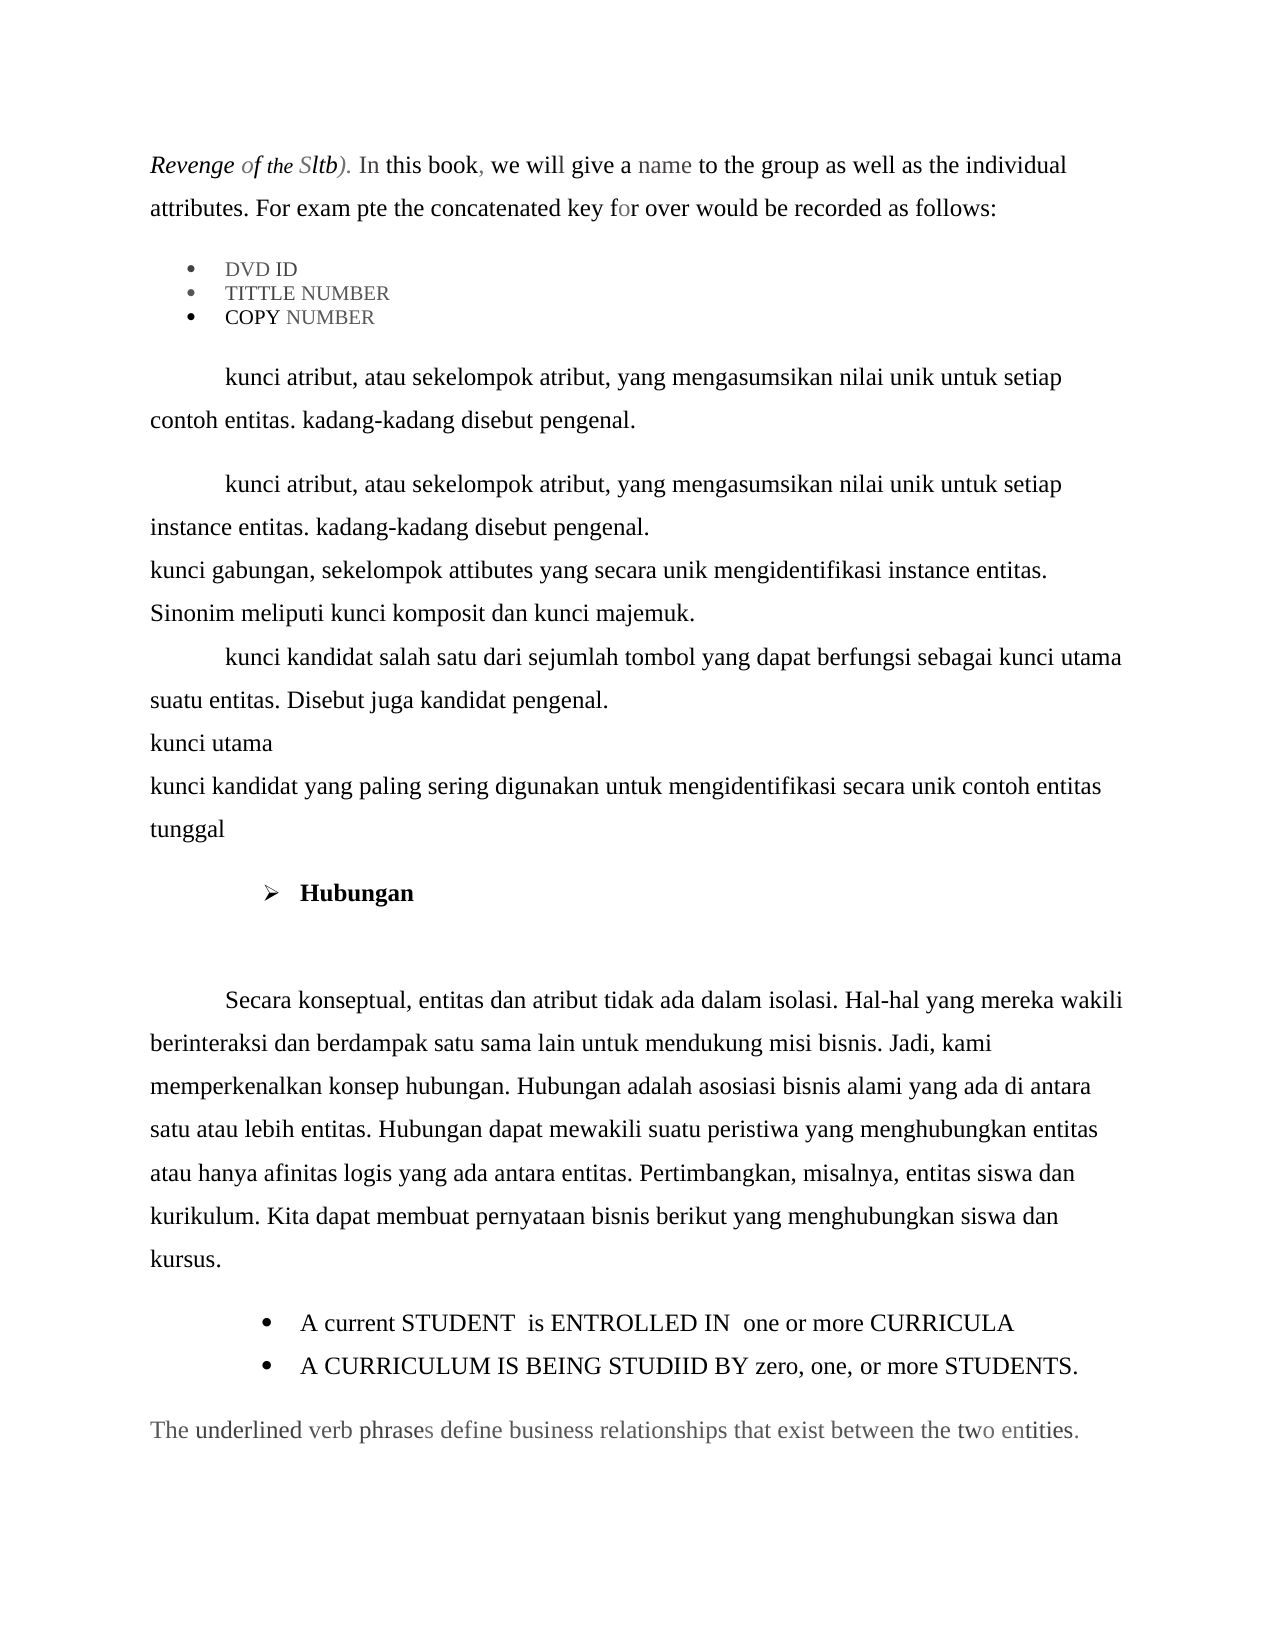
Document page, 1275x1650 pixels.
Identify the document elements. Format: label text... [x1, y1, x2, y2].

list A CURRICULUM IS BEING STUDIID BY zero, one, or more STUDENTS. [262, 1351, 1125, 1380]
list Hubungan [262, 878, 1125, 907]
text kunci kandidat salah satu dari sejumlah tombol yang dapat berfungsi sebagai kunci utama suatu entitas. Disebut juga kandidat pengenal. kunci utama kunci kandidat yang paling sering digunakan untuk mengidentifikasi secara unik contoh entitas tunggal [150, 642, 1125, 843]
list DVD ID [187, 257, 1125, 281]
list COPY NUMBER [187, 305, 1125, 329]
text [150, 150, 1125, 222]
text kunci atribut, atau sekelompok atribut, yang mengasumsikan nilai unik untuk setiap contoh entitas. kadang-kadang disebut pengenal. [150, 362, 1125, 434]
text kunci atribut, atau sekelompok atribut, yang mengasumsikan nilai unik untuk setiap instance entitas. kadang-kadang disebut pengenal. kunci gabungan, sekelompok attibutes yang secara unik mengidentifikasi instance entitas. Sinonim meliputi kunci komposit dan kunci majemuk. [150, 469, 1125, 627]
text Secara konseptual, entitas dan atribut tidak ada dalam isolasi. Hal-hal yang mereka wakili berinteraksi dan berdampak satu sama lain untuk mendukung misi bisnis. Jadi, kami memperkenalkan konsep hubungan. Hubungan adalah asosiasi bisnis alami yang ada di antara satu atau lebih entitas. Hubungan dapat mewakili suatu peristiwa yang menghubungkan entitas atau hanya afinitas logis yang ada antara entitas. Pertimbangkan, misalnya, entitas siswa dan kurikulum. Kita dapat membuat pernyataan bisnis berikut yang menghubungkan siswa dan kursus. [150, 942, 1125, 1273]
list TITTLE NUMBER [187, 281, 1125, 305]
list A current STUDENT is ENTROLLED IN one or more CURRICULA [262, 1308, 1125, 1337]
text The underlined verb phrases define business relationships that exist between the two entities. [150, 1415, 1125, 1444]
